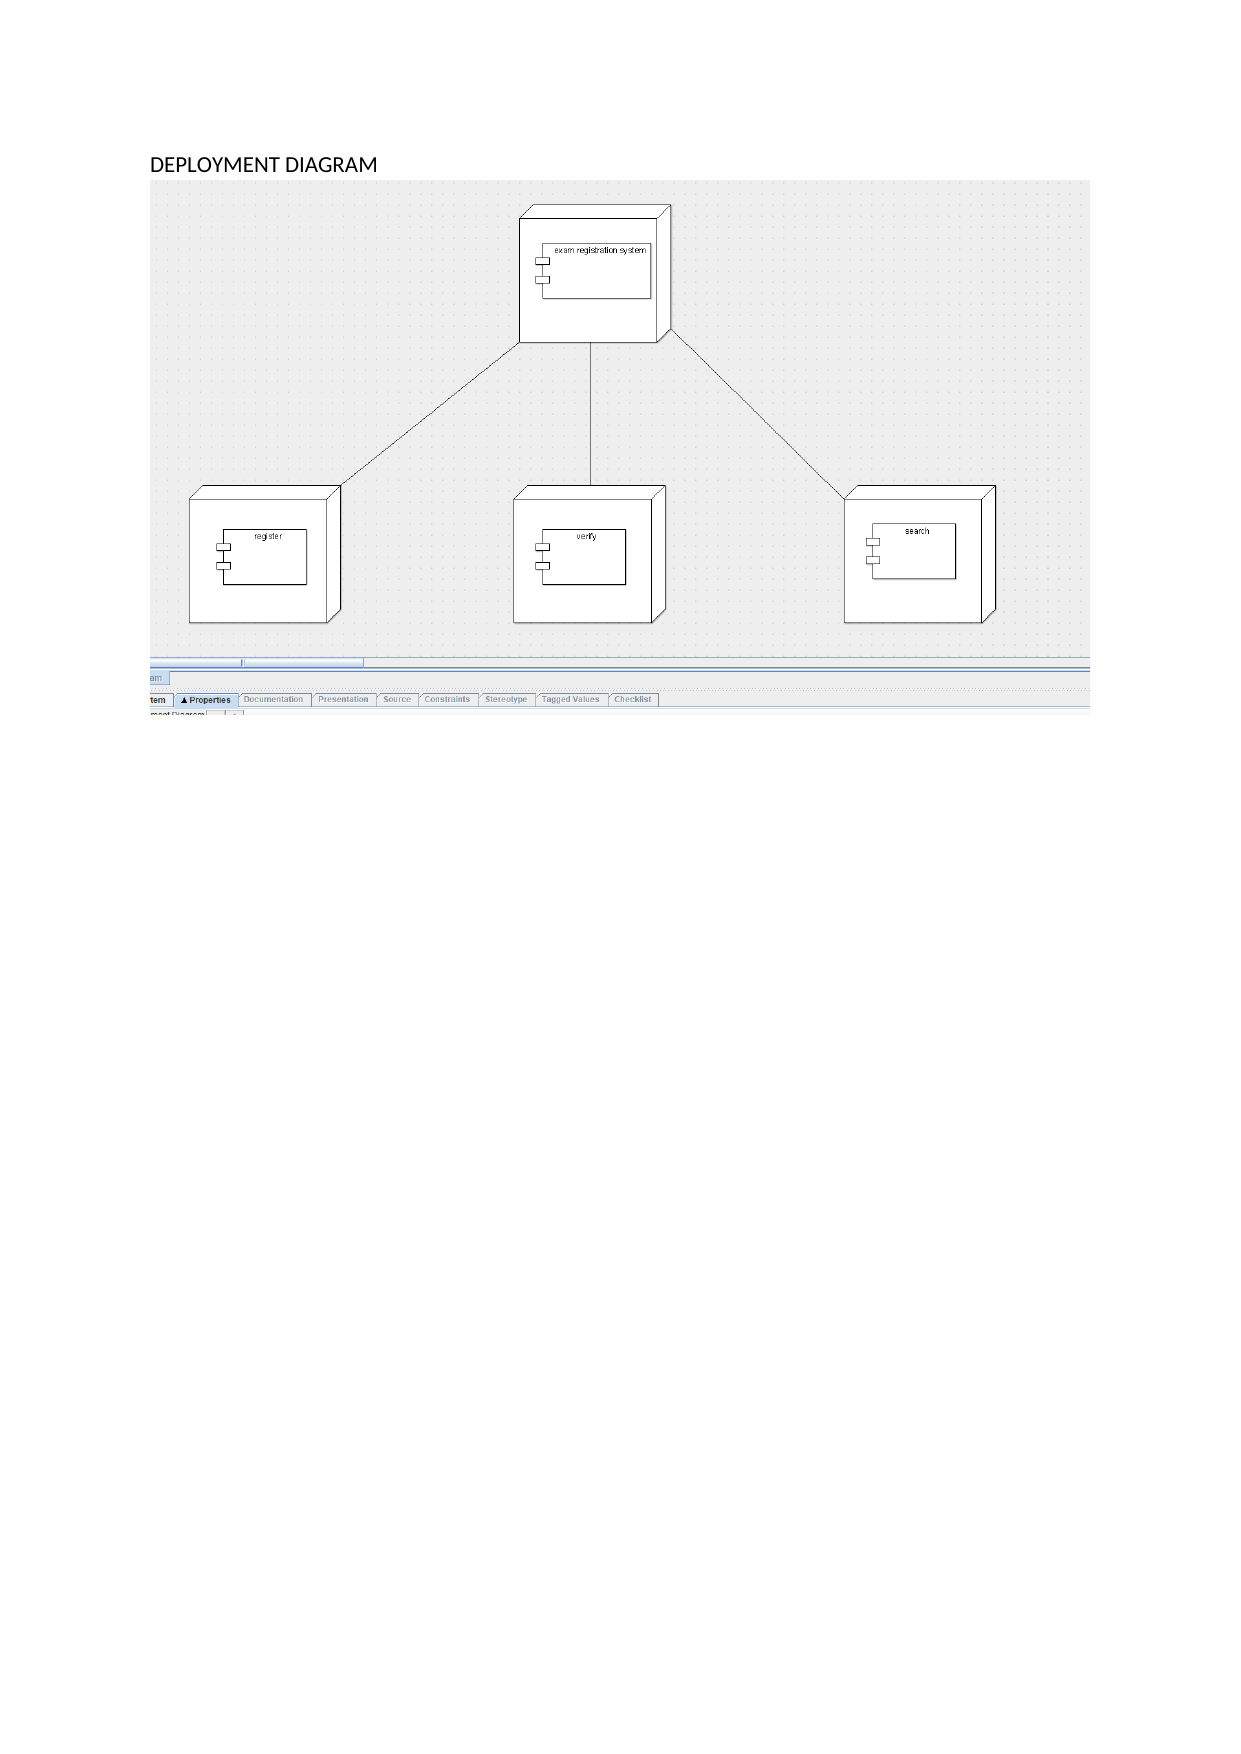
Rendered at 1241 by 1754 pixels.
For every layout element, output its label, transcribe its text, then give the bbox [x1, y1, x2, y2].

picture [150, 180, 1091, 715]
text DEPLOYMENT DIAGRAM [150, 150, 1090, 180]
